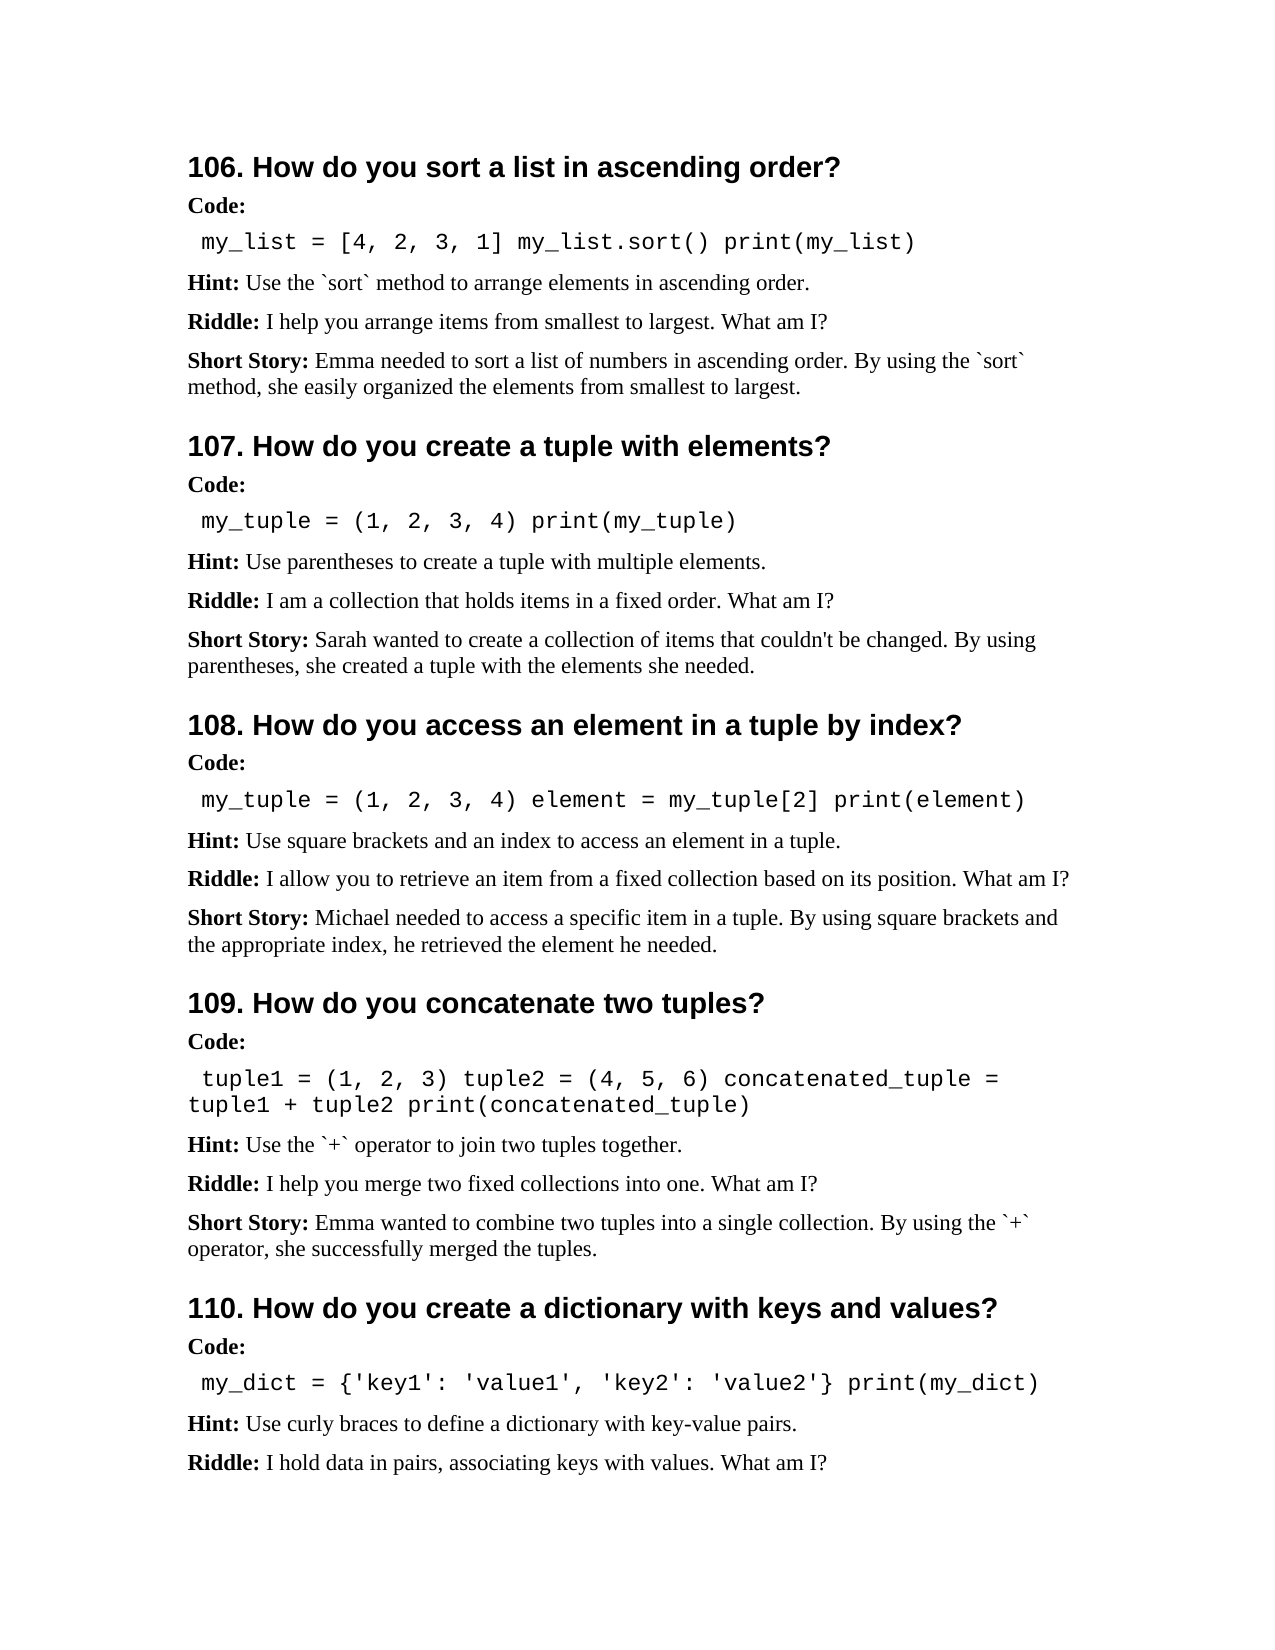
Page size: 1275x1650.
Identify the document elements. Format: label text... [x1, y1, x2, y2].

text Hint: Use the `sort` method to arrange elements in ascending order. [187, 269, 1087, 296]
text my_dict = {'key1': 'value1', 'key2': 'value2'} print(my_dict) [187, 1372, 1087, 1398]
subtitle 109. How do you concatenate two tuples? [187, 986, 1087, 1020]
text tuple1 = (1, 2, 3) tuple2 = (4, 5, 6) concatenated_tuple = tuple1 + tuple2 print(concatenated_tuple) [187, 1067, 1087, 1119]
text Code: [187, 749, 1087, 776]
text Code: [187, 1028, 1087, 1054]
text Code: [187, 1333, 1087, 1359]
text Short Story: Emma wanted to combine two tuples into a single collection. By using the `+` operator, she successfully merged the tuples. [187, 1209, 1087, 1262]
text Riddle: I am a collection that holds items in a fixed order. What am I? [187, 587, 1087, 613]
text my_tuple = (1, 2, 3, 4) element = my_tuple[2] print(element) [187, 788, 1087, 814]
text my_list = [4, 2, 3, 1] my_list.sort() print(my_list) [187, 231, 1087, 257]
text Hint: Use square brackets and an index to access an element in a tuple. [187, 827, 1087, 853]
text Short Story: Emma needed to sort a list of numbers in ascending order. By using the `sort` method, she easily organized the elements from smallest to largest. [187, 347, 1087, 399]
subtitle 110. How do you create a dictionary with keys and values? [187, 1291, 1087, 1324]
text Riddle: I help you merge two fixed collections into one. What am I? [187, 1170, 1087, 1197]
subtitle 108. How do you access an element in a tuple by index? [187, 707, 1087, 741]
text Hint: Use the `+` operator to join two tuples together. [187, 1131, 1087, 1158]
text Hint: Use curly braces to define a dictionary with key-value pairs. [187, 1410, 1087, 1436]
text Short Story: Sarah wanted to create a collection of items that couldn't be changed. By using parentheses, she created a tuple with the elements she needed. [187, 626, 1087, 678]
text my_tuple = (1, 2, 3, 4) print(my_tuple) [187, 509, 1087, 535]
subtitle 106. How do you sort a list in ascending order? [187, 150, 1087, 183]
subtitle 107. How do you create a tuple with elements? [187, 429, 1087, 462]
text Code: [187, 192, 1087, 218]
text Hint: Use parentheses to create a tuple with multiple elements. [187, 548, 1087, 574]
text Riddle: I hold data in pairs, associating keys with values. What am I? [187, 1449, 1087, 1475]
text Code: [187, 471, 1087, 497]
text Riddle: I help you arrange items from smallest to largest. What am I? [187, 308, 1087, 334]
text Riddle: I allow you to retrieve an item from a fixed collection based on its position. What am I? [187, 866, 1087, 892]
text Short Story: Michael needed to access a specific item in a tuple. By using square brackets and the appropriate index, he retrieved the element he needed. [187, 904, 1087, 957]
